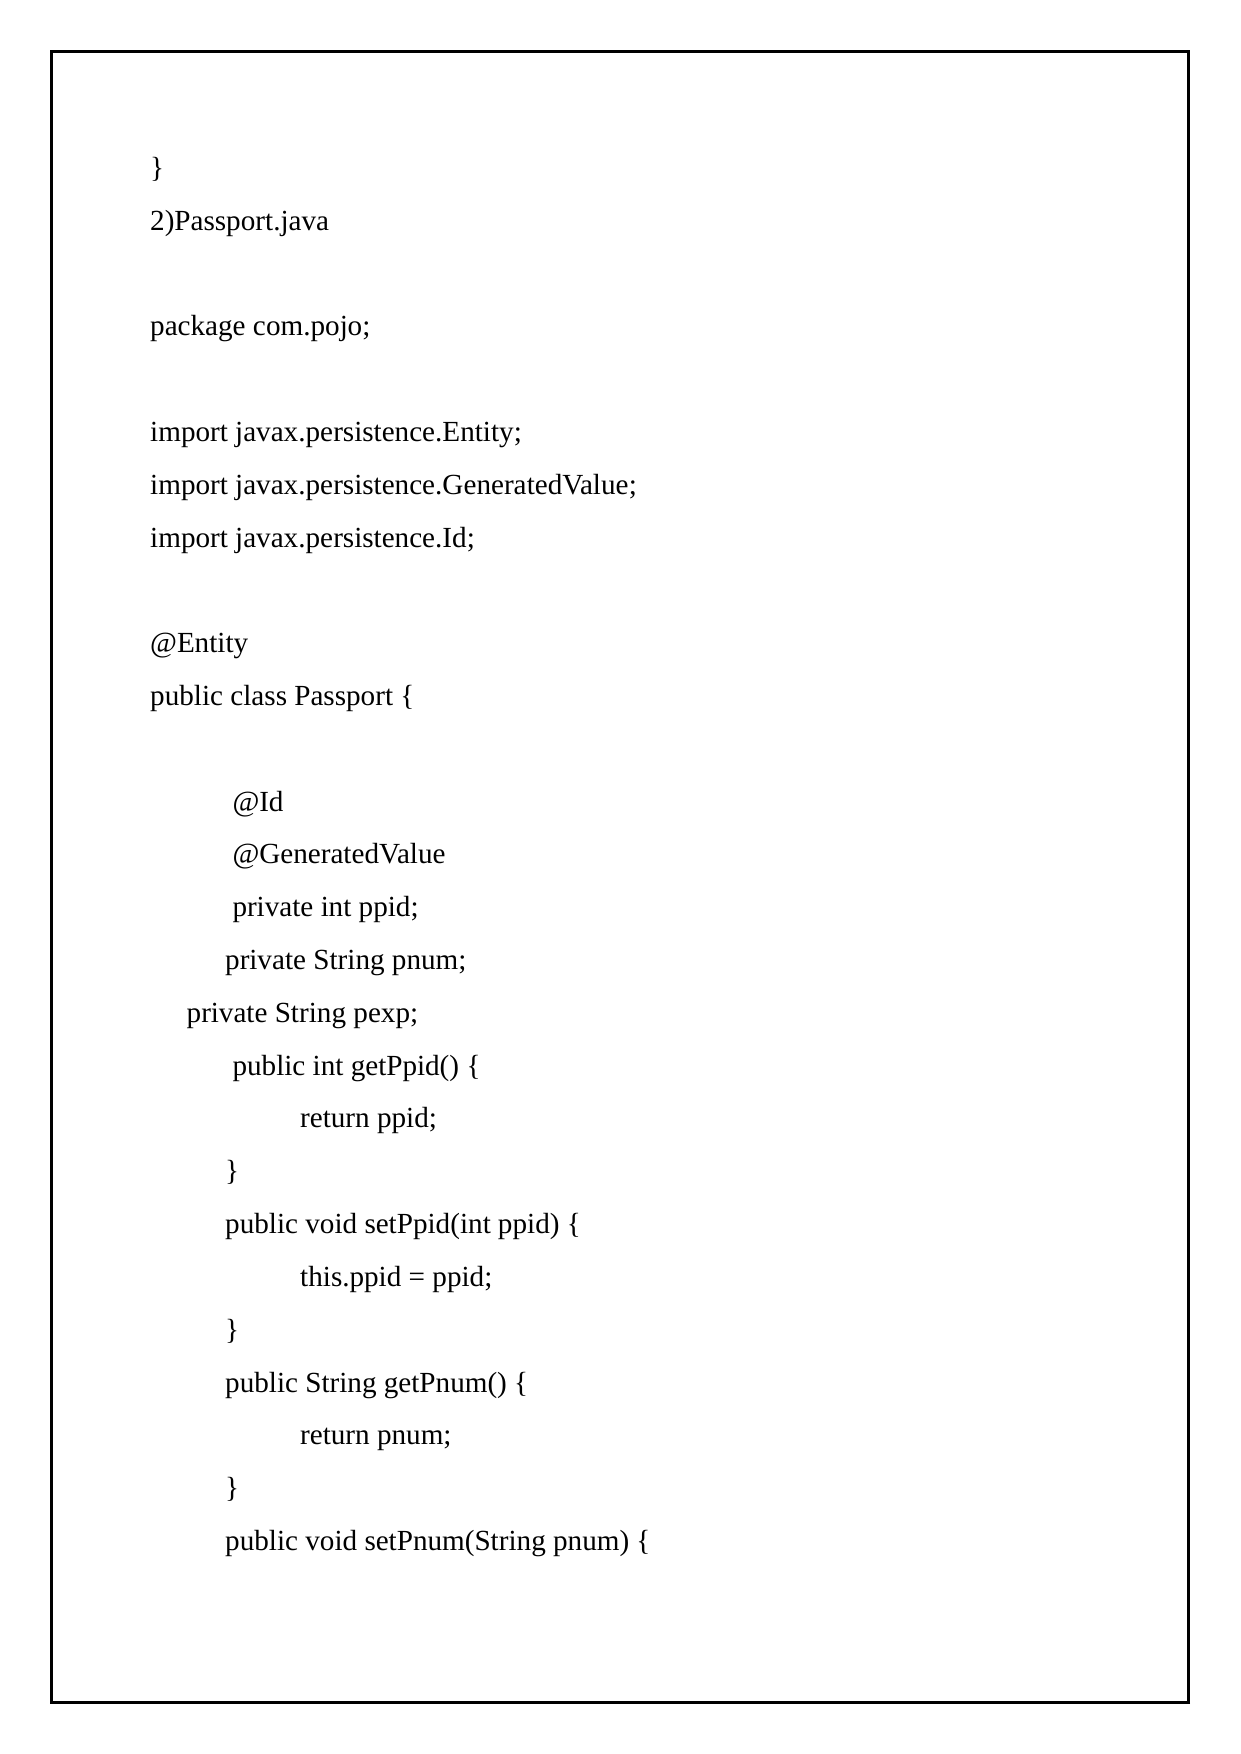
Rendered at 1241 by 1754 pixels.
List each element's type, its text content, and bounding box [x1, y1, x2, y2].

text } [150, 1312, 1090, 1345]
text private String pexp; [150, 995, 1090, 1028]
text private int ppid; [150, 889, 1090, 923]
text public int getPpid() { [150, 1048, 1090, 1081]
text public String getPnum() { [150, 1365, 1090, 1398]
text import javax.persistence.Id; [150, 520, 1090, 553]
text } [150, 150, 1090, 183]
text @GeneratedValue [150, 837, 1090, 870]
text public class Passport { [150, 678, 1090, 712]
text package com.pojo; [150, 308, 1090, 342]
text return pnum; [150, 1417, 1090, 1451]
text import javax.persistence.Entity; [150, 414, 1090, 448]
text } [150, 1153, 1090, 1187]
text public void setPpid(int ppid) { [150, 1206, 1090, 1240]
text this.ppid = ppid; [150, 1259, 1090, 1293]
text 2)Passport.java [150, 203, 1090, 236]
text @Entity [150, 625, 1090, 659]
text import javax.persistence.GeneratedValue; [150, 467, 1090, 500]
text return ppid; [150, 1101, 1090, 1134]
text public void setPnum(String pnum) { [150, 1523, 1090, 1557]
text private String pnum; [150, 942, 1090, 976]
text @Id [150, 784, 1090, 817]
text } [150, 1470, 1090, 1504]
